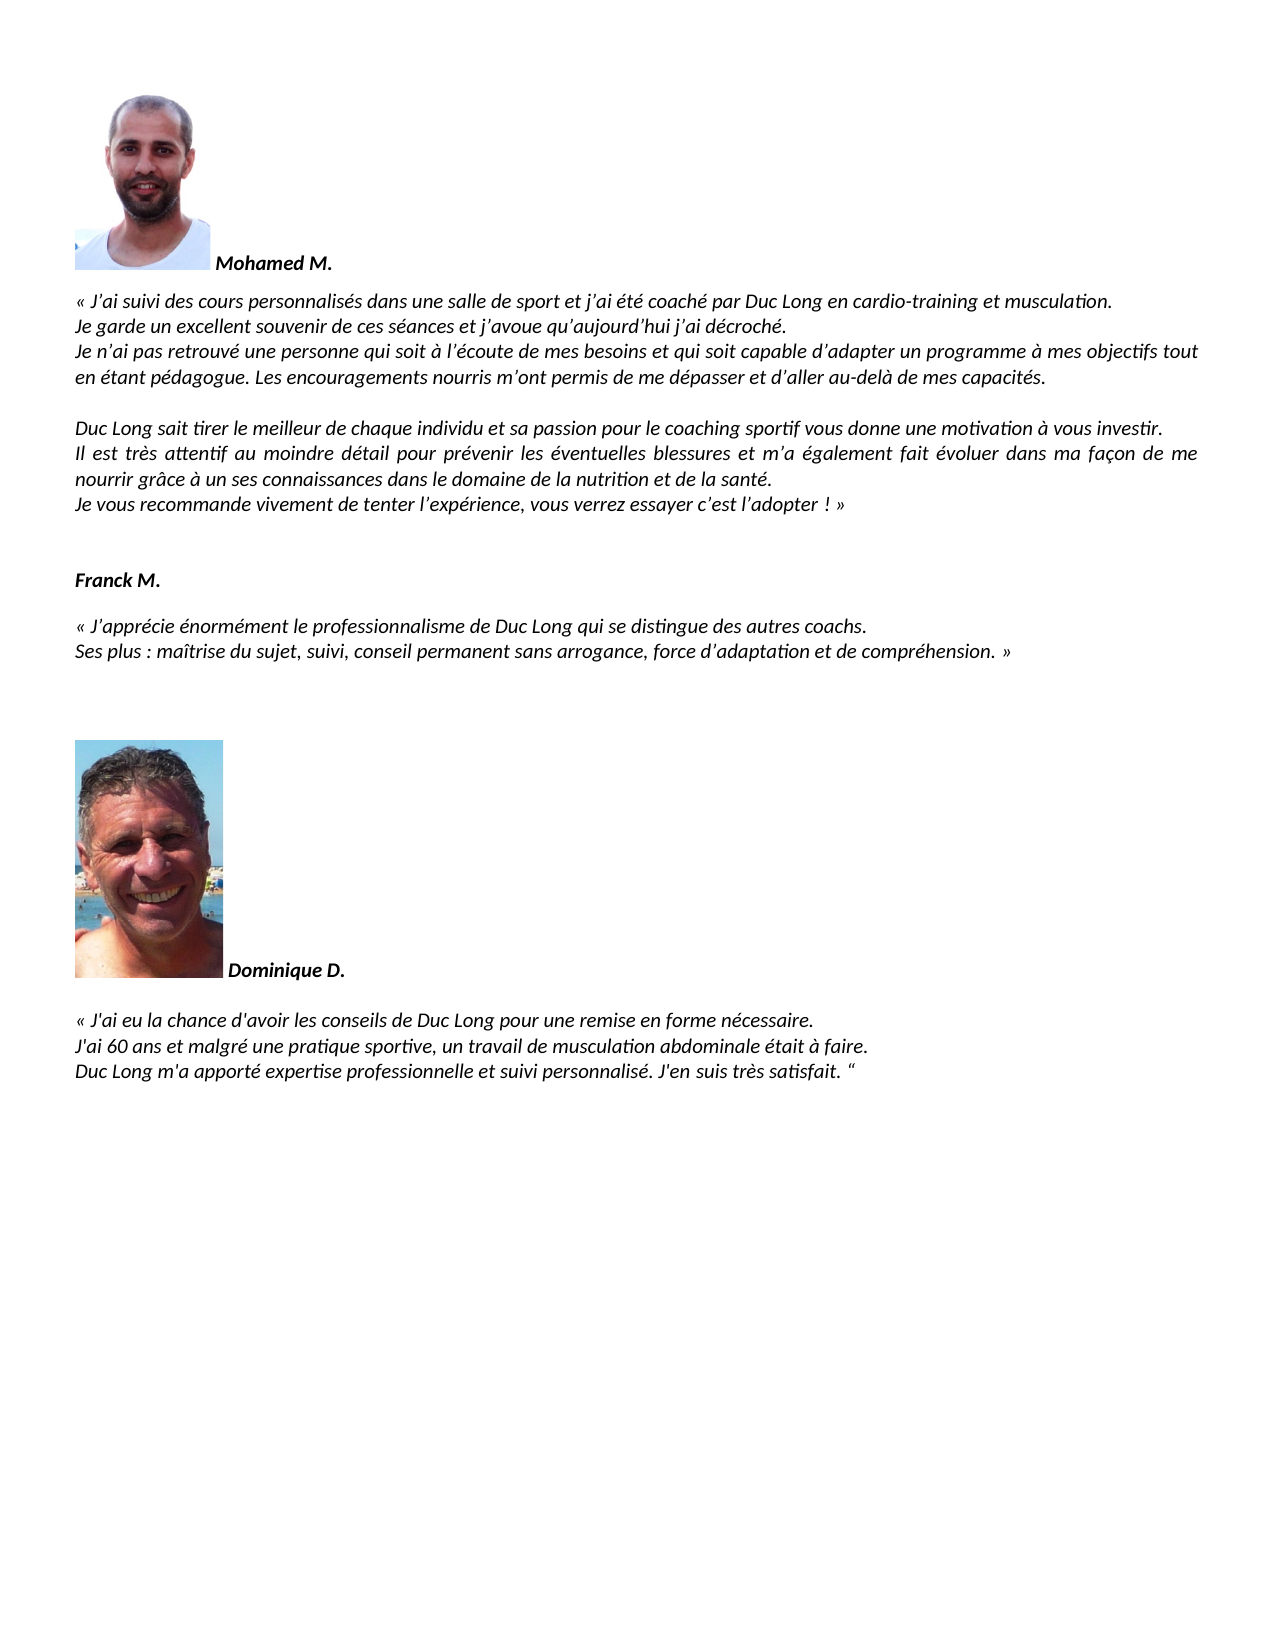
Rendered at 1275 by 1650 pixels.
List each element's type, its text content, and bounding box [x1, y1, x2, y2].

text Je n’ai pas retrouvé une personne qui soit à l’écoute de mes besoins et qui soit capable d’adapter un programme à mes objectifs tout en étant pédagogue. Les encouragements nourris m’ont permis de me dépasser et d’aller au-delà de mes capacités. [75, 339, 1200, 389]
text Dominique D. [75, 740, 1200, 983]
picture [75, 75, 211, 270]
text Duc Long sait tirer le meilleur de chaque individu et sa passion pour le coaching sportif vous donne une motivation à vous investir. [75, 415, 1200, 440]
text Je garde un excellent souvenir de ces séances et j’avoue qu’aujourd’hui j’ai décroché. [75, 313, 1200, 339]
text Ses plus : maîtrise du sujet, suivi, conseil permanent sans arrogance, force d’adaptation et de compréhension. » [75, 639, 1200, 664]
text J'ai 60 ans et malgré une pratique sportive, un travail de musculation abdominale était à faire. [75, 1033, 1200, 1058]
text « J'ai eu la chance d'avoir les conseils de Duc Long pour une remise en forme nécessaire. [75, 1008, 1200, 1033]
text Je vous recommande vivement de tenter l’expérience, vous verrez essayer c’est l’adopter ! » [75, 491, 1200, 517]
text « J’apprécie énormément le professionnalisme de Duc Long qui se distingue des autres coachs. [75, 613, 1200, 639]
text Franck M. [75, 567, 1200, 592]
text « J’ai suivi des cours personnalisés dans une salle de sport et j’ai été coaché par Duc Long en cardio-training et musculation. [75, 288, 1200, 313]
text Il est très attentif au moindre détail pour prévenir les éventuelles blessures et m’a également fait évoluer dans ma façon de me nourrir grâce à un ses connaissances dans le domaine de la nutrition et de la santé. [75, 440, 1200, 491]
picture [75, 740, 224, 978]
text Mohamed M. [75, 75, 1200, 275]
text Duc Long m'a apporté expertise professionnelle et suivi personnalisé. J'en suis très satisfait. “ [75, 1058, 1200, 1084]
